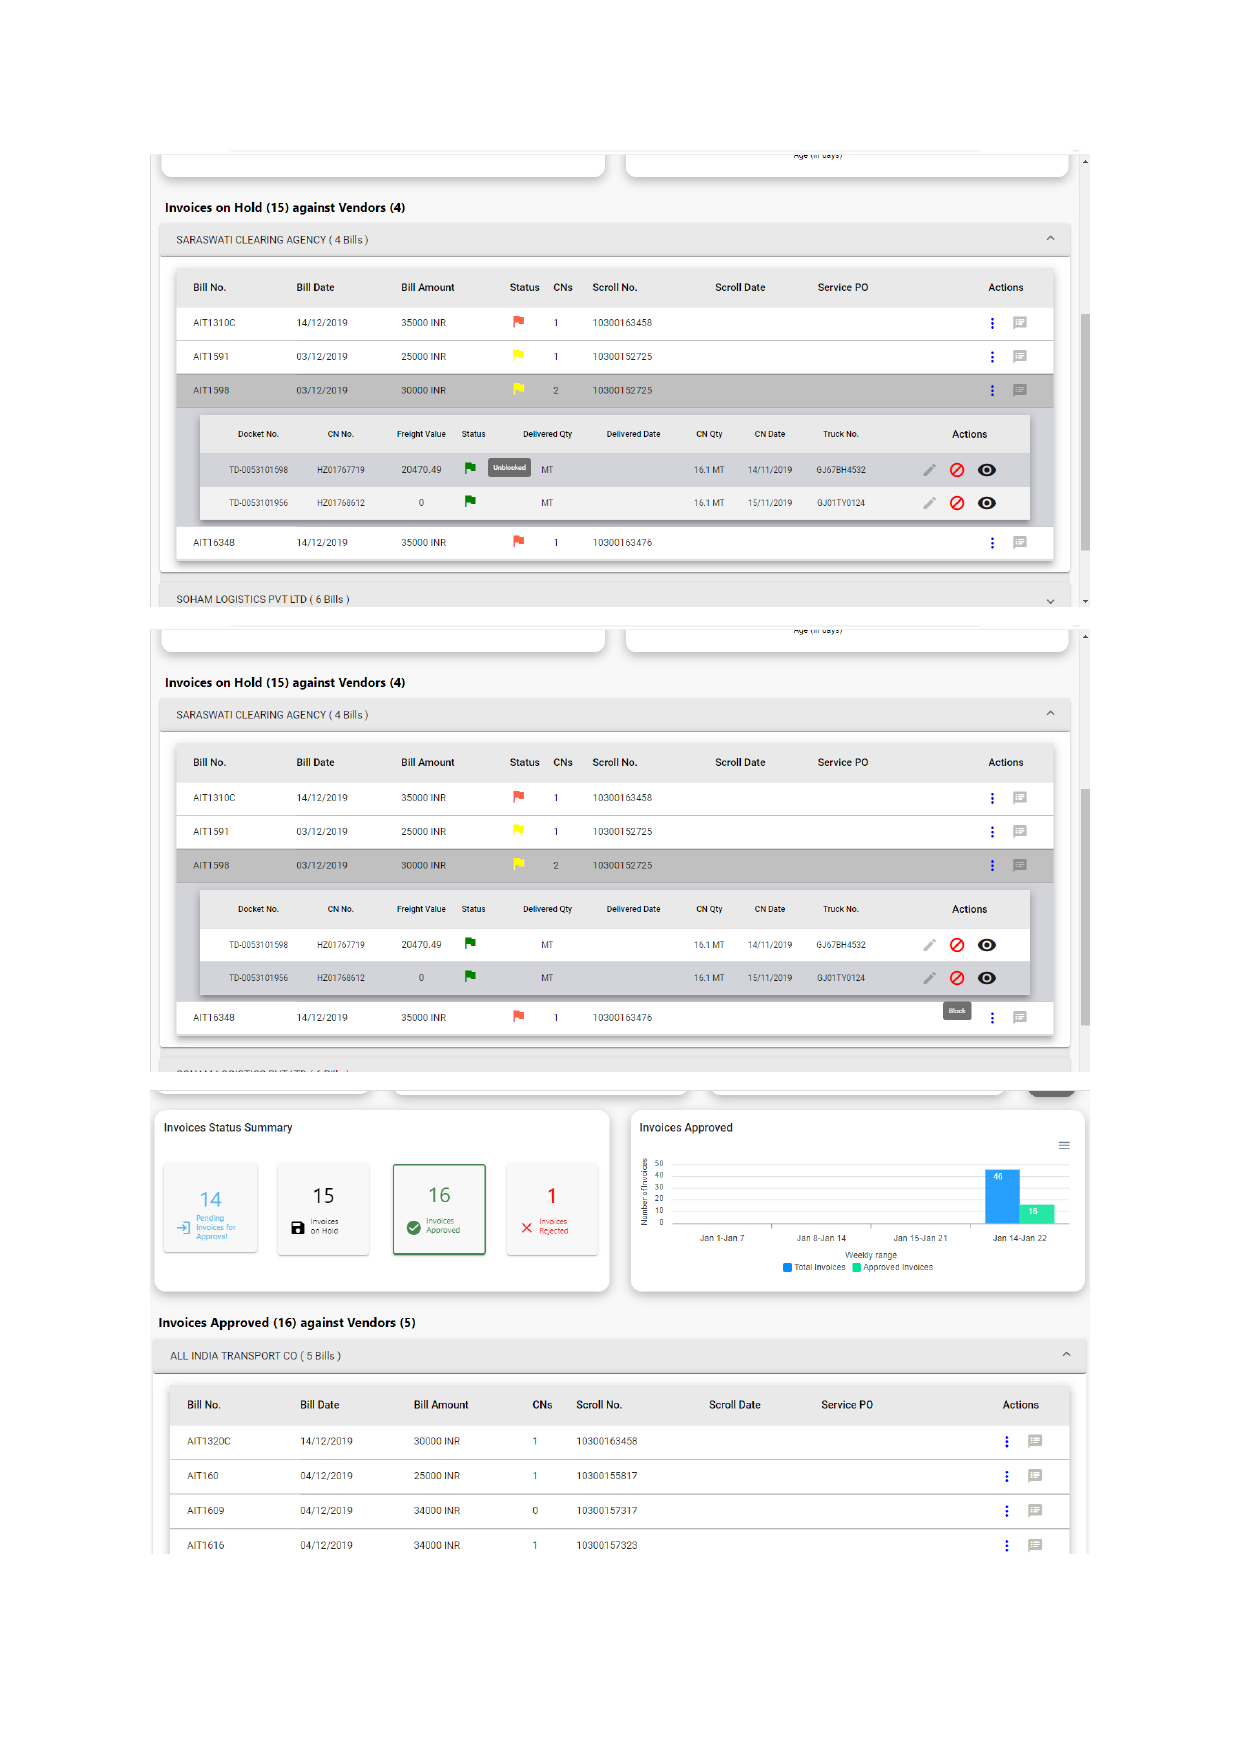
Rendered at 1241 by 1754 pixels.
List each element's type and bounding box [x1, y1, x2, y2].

picture [150, 150, 1091, 607]
picture [150, 625, 1091, 1072]
picture [150, 1090, 1091, 1554]
